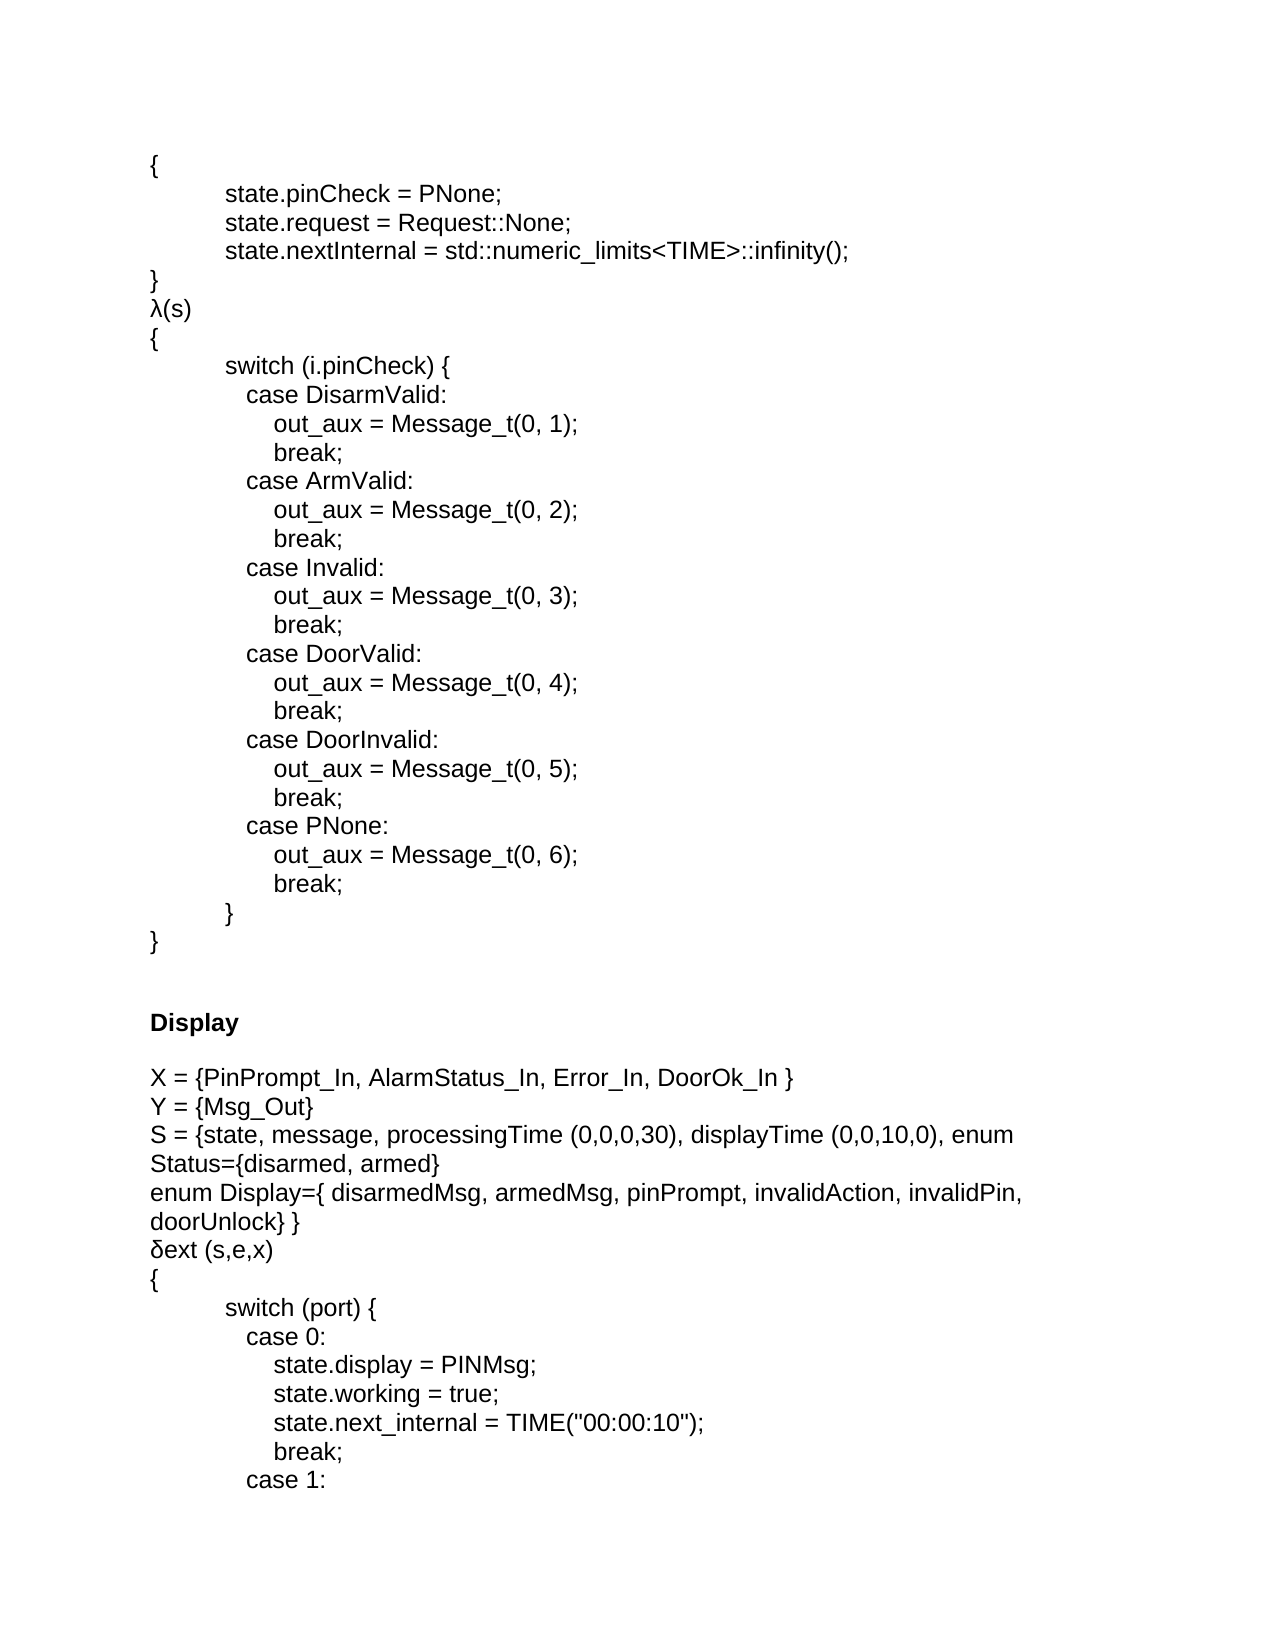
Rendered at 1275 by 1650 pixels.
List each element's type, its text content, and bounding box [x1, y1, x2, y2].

text state.next_internal = TIME("00:00:10"); [225, 1408, 1125, 1437]
text break; [225, 524, 1125, 552]
text δext (s,e,x) [150, 1235, 1125, 1264]
text case PNone: [225, 811, 1125, 840]
text out_aux = Message_t(0, 1); [225, 409, 1125, 437]
text out_aux = Message_t(0, 3); [225, 581, 1125, 610]
text Y = {Msg_Out} [150, 1092, 1125, 1120]
text switch (i.pinCheck) { [225, 351, 1125, 380]
text switch (port) { [150, 1293, 1125, 1322]
text state.pinCheck = PNone; [225, 179, 1125, 207]
text case 1: [225, 1465, 1125, 1494]
text case ArmValid: [225, 466, 1125, 495]
text break; [225, 782, 1125, 811]
text case Invalid: [225, 552, 1125, 581]
text } [150, 926, 1125, 955]
text out_aux = Message_t(0, 4); [225, 667, 1125, 696]
text break; [225, 696, 1125, 725]
text { [150, 1264, 1125, 1293]
text } [225, 897, 1125, 926]
text out_aux = Message_t(0, 5); [225, 754, 1125, 782]
text λ(s) [150, 294, 1125, 322]
text enum Display={ disarmedMsg, armedMsg, pinPrompt, invalidAction, invalidPin, doorUnlock} } [150, 1178, 1125, 1235]
text out_aux = Message_t(0, 6); [225, 840, 1125, 869]
text X = {PinPrompt_In, AlarmStatus_In, Error_In, DoorOk_In } [150, 1063, 1125, 1092]
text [225, 236, 1125, 265]
text Display [150, 1008, 1125, 1036]
text break; [225, 1437, 1125, 1465]
text break; [225, 437, 1125, 466]
text state.display = PINMsg; [225, 1350, 1125, 1379]
text { [150, 322, 1125, 351]
text state.request = Request::None; [225, 207, 1125, 236]
text } [150, 265, 1125, 294]
text case DisarmValid: [225, 380, 1125, 409]
text state.working = true; [225, 1379, 1125, 1408]
text break; [225, 869, 1125, 897]
text case DoorValid: [225, 639, 1125, 667]
text out_aux = Message_t(0, 2); [225, 495, 1125, 524]
text case 0: [225, 1322, 1125, 1350]
text case DoorInvalid: [225, 725, 1125, 754]
text break; [225, 610, 1125, 639]
text { [150, 150, 1125, 179]
text S = {state, message, processingTime (0,0,0,30), displayTime (0,0,10,0), enum Status={disarmed, armed} [150, 1120, 1125, 1178]
